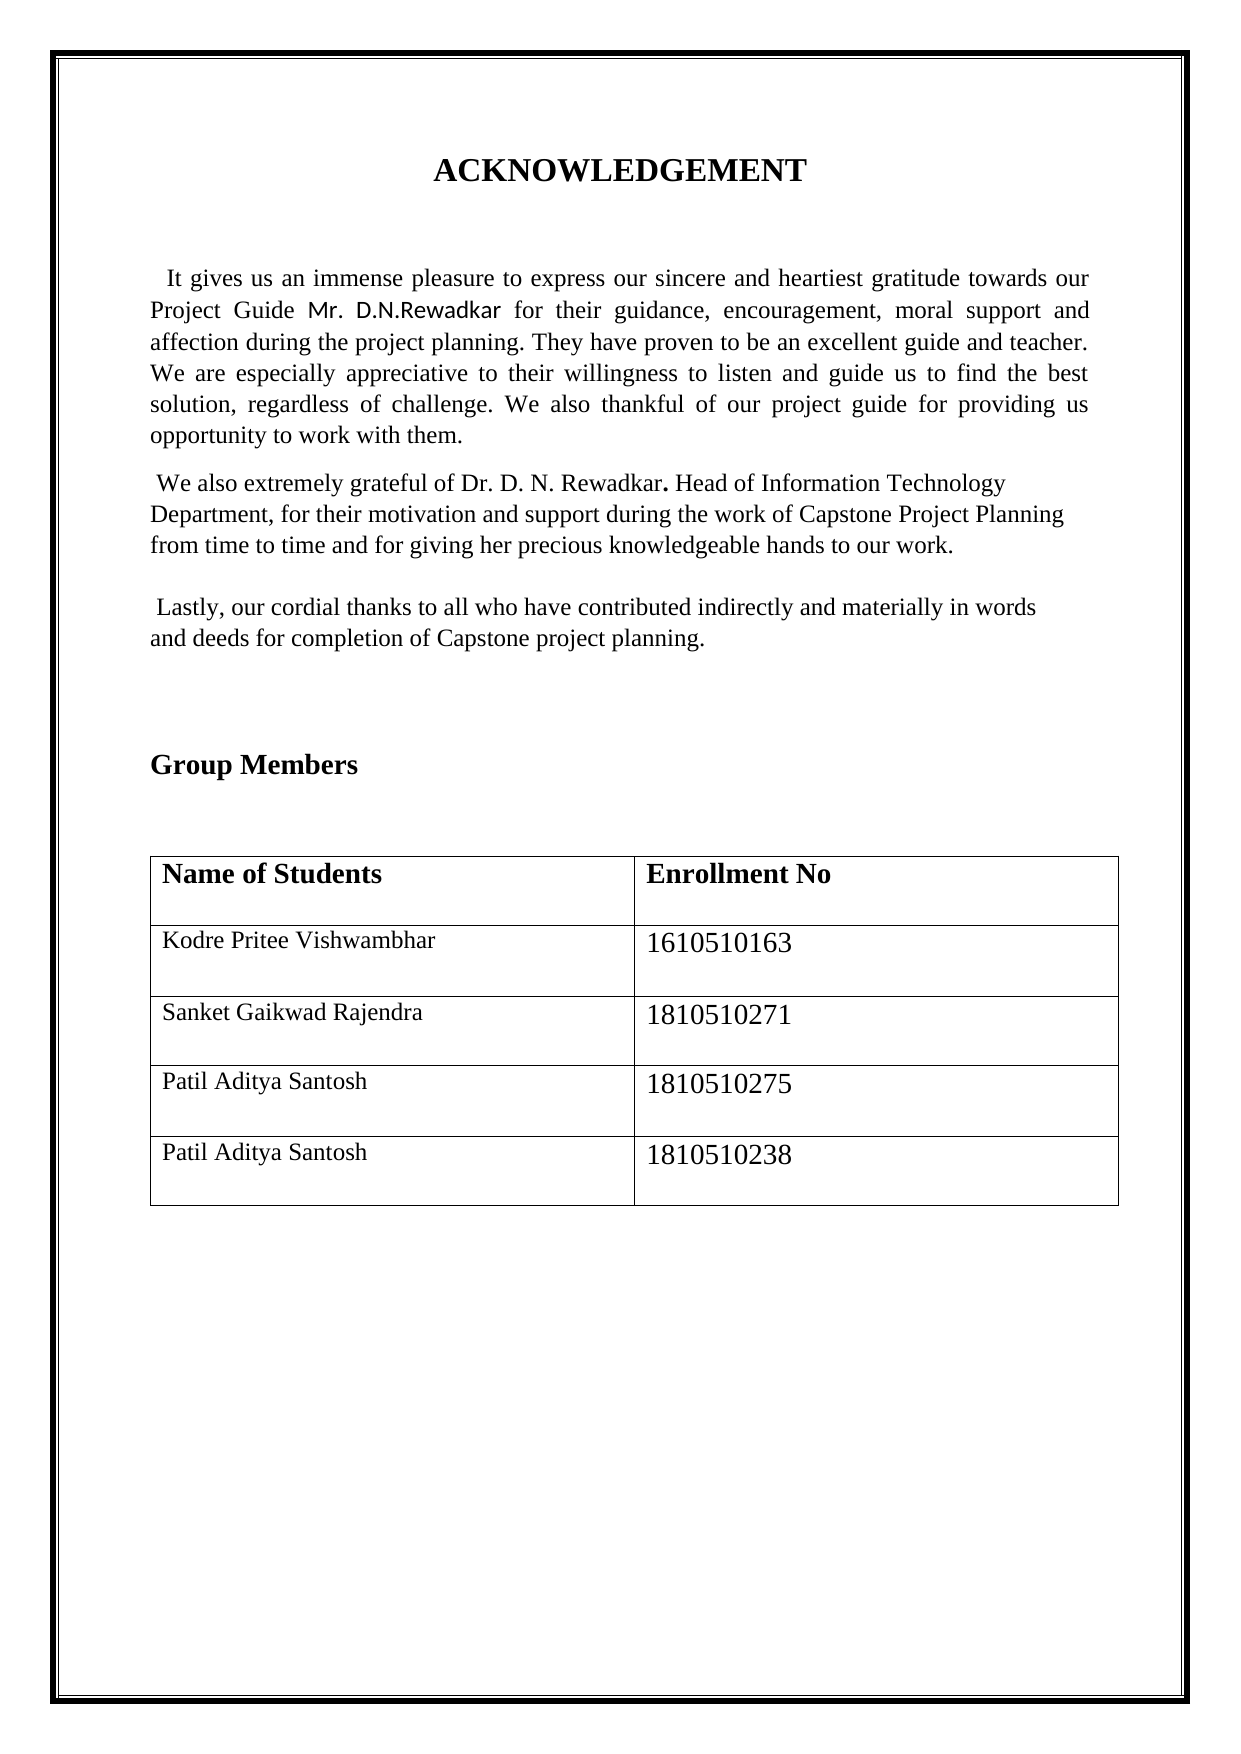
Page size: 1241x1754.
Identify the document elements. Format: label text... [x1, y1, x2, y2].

table_header Enrollment No [635, 857, 1118, 924]
text It gives us an immense pleasure to express our sincere and heartiest gratitude towards our Project Guide Mr. D.N.Rewadkar for their guidance, encouragement, moral support and affection during the project planning. They have proven to be an excellent guide and teacher. We are especially appreciative to their willingness to listen and guide us to find the best solution, regardless of challenge. We also thankful of our project guide for providing us opportunity to work with them. [150, 263, 1090, 449]
text Lastly, our cordial thanks to all who have contributed indirectly and materially in words and deeds for completion of Capstone project planning. [150, 592, 1076, 652]
table_cell Kodre Pritee Vishwambhar [151, 926, 634, 996]
text ACKNOWLEDGEMENT [150, 150, 1090, 188]
text We also extremely grateful of Dr. D. N. Rewadkar. Head of Information Technology Department, for their motivation and support during the work of Capstone Project Planning from time to time and for giving her precious knowledgeable hands to our work. [150, 468, 1076, 559]
text Group Members [150, 747, 1076, 781]
table_cell Sanket Gaikwad Rajendra [151, 997, 634, 1065]
table_cell Patil Aditya Santosh [151, 1066, 634, 1136]
table_cell 1810510238 [635, 1137, 1118, 1205]
table_cell 1810510271 [635, 997, 1118, 1065]
table_cell 1810510275 [635, 1066, 1118, 1136]
table_header Name of Students [151, 857, 634, 924]
table_cell Patil Aditya Santosh [151, 1137, 634, 1205]
table_cell 1610510163 [635, 926, 1118, 996]
